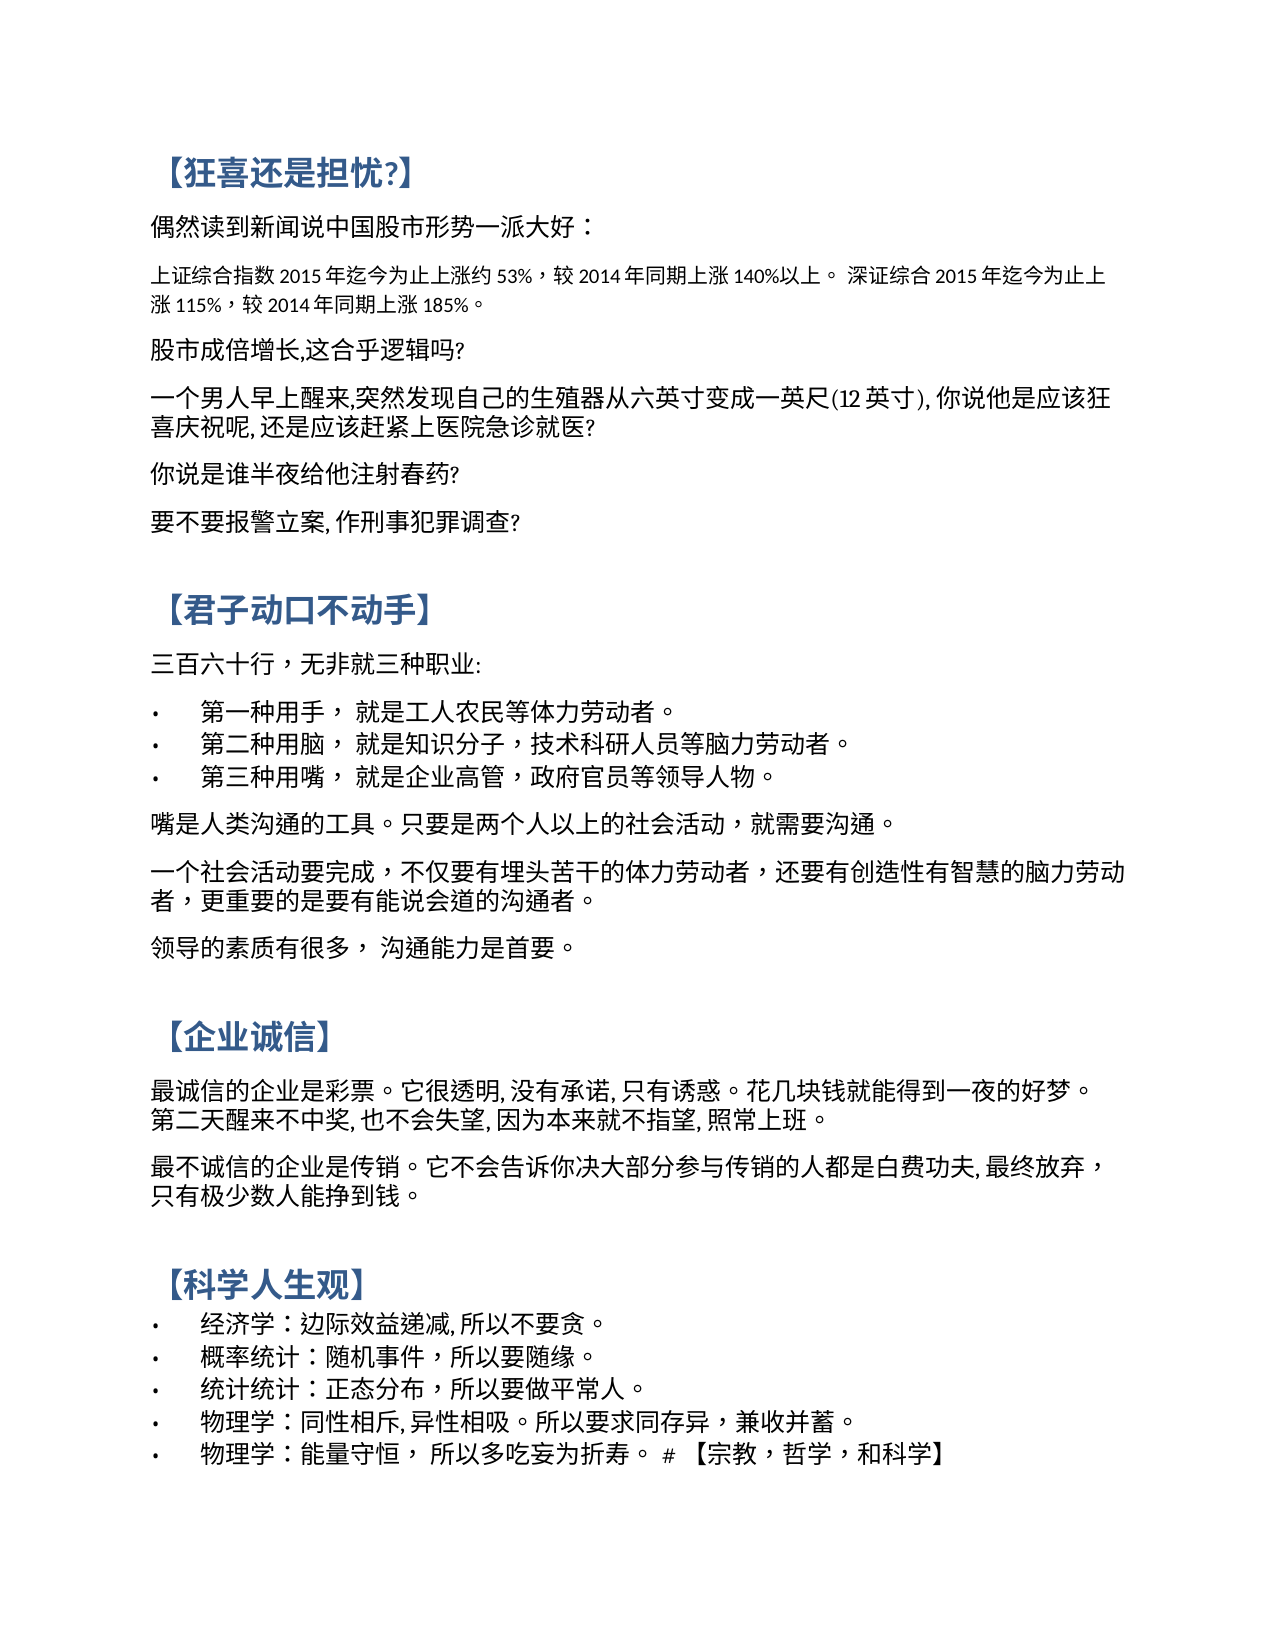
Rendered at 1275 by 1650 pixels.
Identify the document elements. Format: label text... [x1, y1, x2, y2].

text 最不诚信的企业是传销。它不会告诉你决大部分参与传销的人都是白费功夫, 最终放弃，只有极少数人能挣到钱。 [150, 1154, 1125, 1212]
text 偶然读到新闻说中国股市形势一派大好： [150, 214, 1125, 243]
list 统计统计：正态分布，所以要做平常人。 [150, 1376, 1125, 1405]
text 一个男人早上醒来,突然发现自己的生殖器从六英寸变成一英尺(12英寸), 你说他是应该狂喜庆祝呢, 还是应该赶紧上医院急诊就医? [150, 385, 1125, 442]
text 最诚信的企业是彩票。它很透明, 没有承诺, 只有诱惑。花几块钱就能得到一夜的好梦。 第二天醒来不中奖, 也不会失望, 因为本来就不指望, 照常上班。 [150, 1078, 1125, 1136]
list 经济学：边际效益递减, 所以不要贪。 [150, 1311, 1125, 1340]
list 物理学：能量守恒， 所以多吃妄为折寿。 # 【宗教，哲学，和科学】 [150, 1441, 1125, 1470]
text 上证综合指数2015年迄今为止上涨约53%，较2014年同期上涨140%以上。 深证综合2015年迄今为止上涨115%，较2014年同期上涨185%。 [150, 262, 1125, 318]
subtitle 【科学人生观】 [150, 1262, 1125, 1307]
text 三百六十行，无非就三种职业: [150, 651, 1125, 680]
list 概率统计：随机事件，所以要随缘。 [150, 1343, 1125, 1372]
subtitle 【君子动口不动手】 [150, 587, 1125, 633]
list 第一种用手， 就是工人农民等体力劳动者。 [150, 699, 1125, 728]
subtitle 【企业诚信】 [150, 1014, 1125, 1059]
text 领导的素质有很多， 沟通能力是首要。 [150, 935, 1125, 964]
list 第二种用脑， 就是知识分子，技术科研人员等脑力劳动者。 [150, 731, 1125, 760]
text 要不要报警立案, 作刑事犯罪调查? [150, 508, 1125, 537]
list 第三种用嘴， 就是企业高管，政府官员等领导人物。 [150, 764, 1125, 793]
text 嘴是人类沟通的工具。只要是两个人以上的社会活动，就需要沟通。 [150, 811, 1125, 840]
text 你说是谁半夜给他注射春药? [150, 461, 1125, 490]
subtitle 【狂喜还是担忧?】 [150, 150, 1125, 195]
text 一个社会活动要完成，不仅要有埋头苦干的体力劳动者，还要有创造性有智慧的脑力劳动者，更重要的是要有能说会道的沟通者。 [150, 859, 1125, 916]
list 物理学：同性相斥, 异性相吸。所以要求同存异，兼收并蓄。 [150, 1408, 1125, 1437]
text 股市成倍增长,这合乎逻辑吗? [150, 337, 1125, 366]
